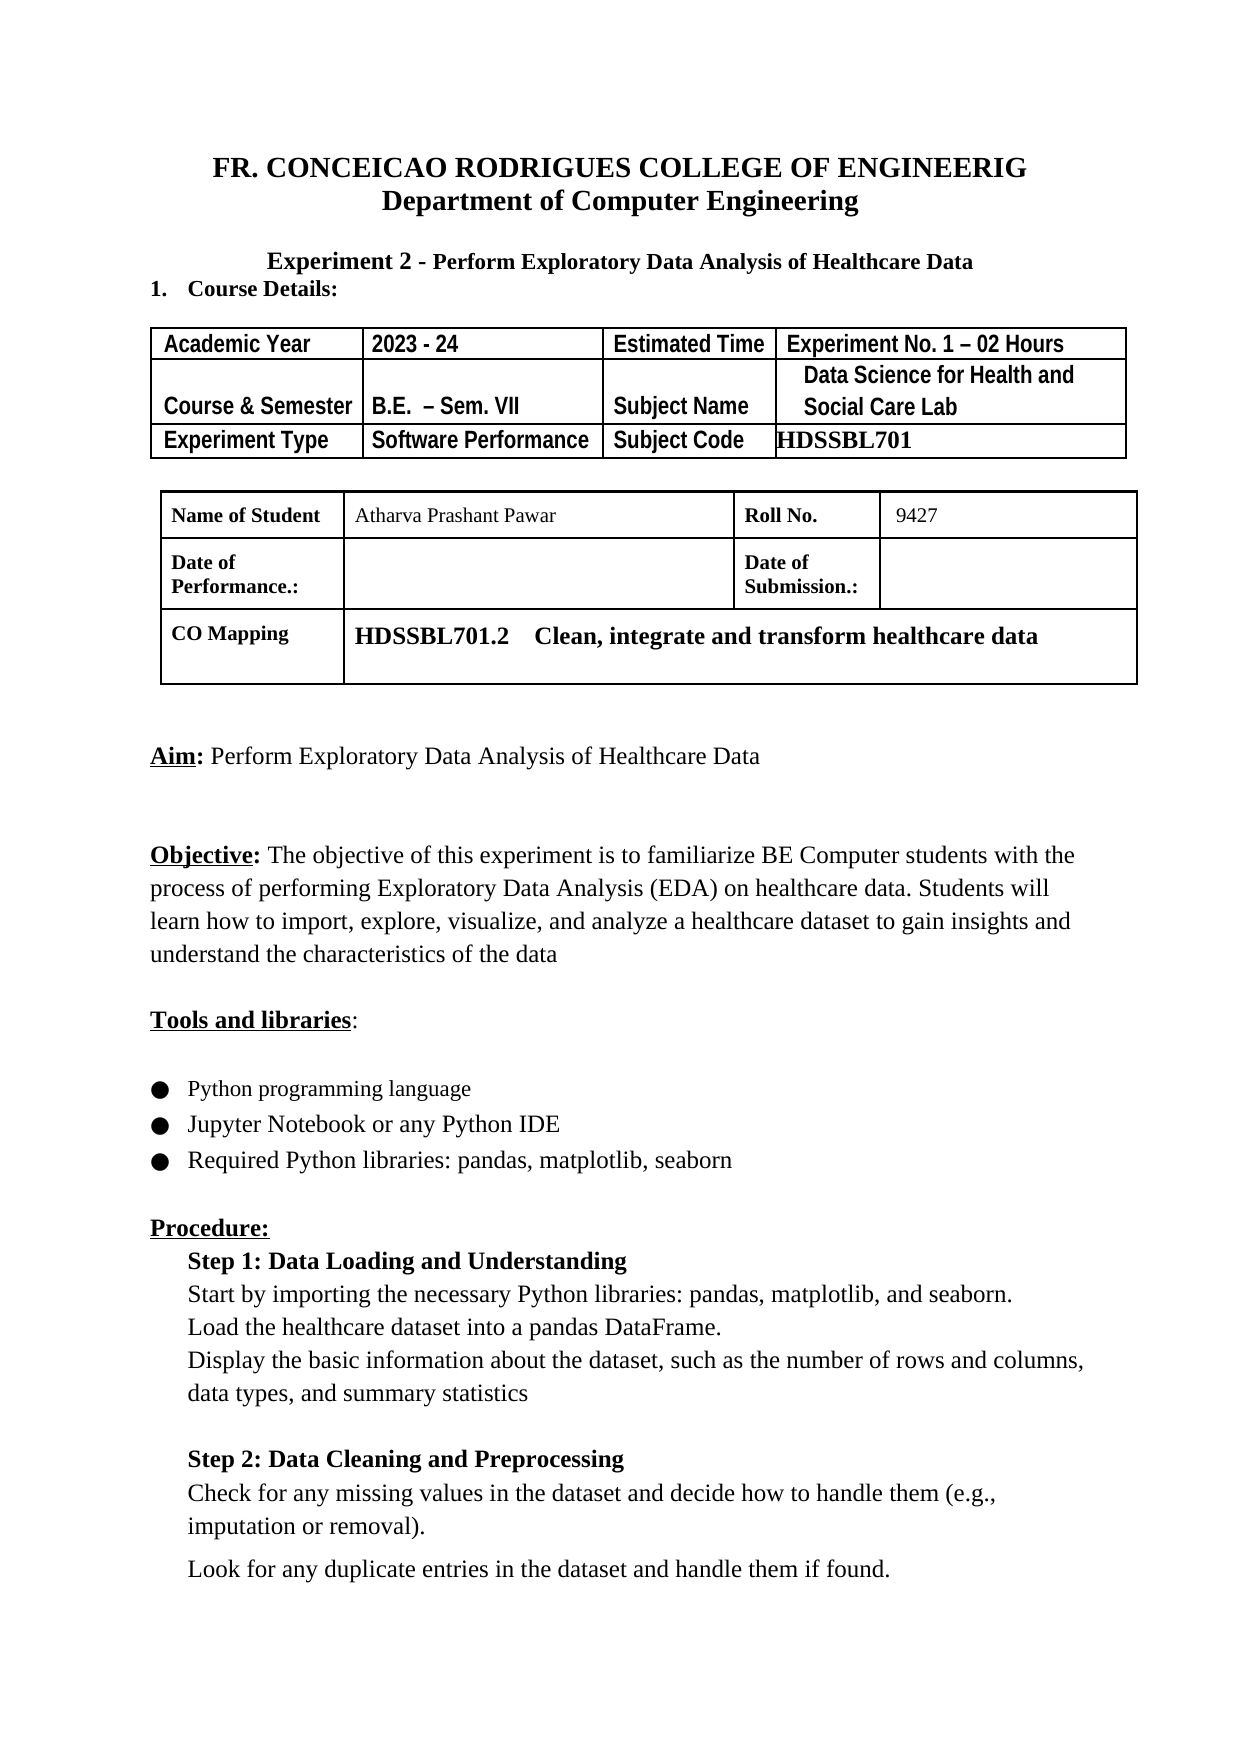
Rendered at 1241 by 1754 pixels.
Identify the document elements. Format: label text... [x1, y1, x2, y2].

text Experiment 2 - Perform Exploratory Data Analysis of Healthcare Data [150, 246, 1090, 274]
text Tools and libraries: [150, 1005, 1090, 1034]
table_header Atharva Prashant Pawar [345, 493, 733, 537]
table_cell Subject Code [604, 425, 775, 457]
text Step 2: Data Cleaning and Preprocessing [187, 1444, 1090, 1473]
table_cell HDSSBL701 [777, 425, 1125, 457]
text Step 1: Data Loading and Understanding [187, 1246, 1090, 1275]
table_cell Data Science for Health and Social Care Lab [777, 360, 1125, 423]
list Jupyter Notebook or any Python IDE [150, 1108, 1090, 1139]
table_cell B.E. – Sem. VII [364, 360, 602, 423]
table_header Academic Year [152, 329, 362, 358]
table_header Estimated Time [604, 329, 775, 358]
table_cell Date of Submission.: [735, 539, 879, 608]
table_header 9427 [881, 493, 1136, 537]
table_cell Subject Name [604, 360, 775, 423]
text Check for any missing values in the dataset and decide how to handle them (e.g., imputation or removal). [187, 1478, 1070, 1540]
table_cell [345, 539, 733, 608]
text Aim: Perform Exploratory Data Analysis of Healthcare Data [150, 741, 1090, 769]
list Required Python libraries: pandas, matplotlib, seaborn [150, 1144, 1090, 1175]
text Department of Computer Engineering [150, 183, 1090, 217]
table_header Roll No. [735, 493, 879, 537]
table_cell Course & Semester [152, 360, 362, 423]
table_header Name of Student [162, 493, 343, 537]
text Start by importing the necessary Python libraries: pandas, matplotlib, and seaborn. Load the healthcare dataset into a pandas DataFrame. [187, 1279, 1070, 1341]
text Display the basic information about the dataset, such as the number of rows and columns, data types, and summary statistics [187, 1345, 1090, 1407]
text Procedure: [150, 1213, 1090, 1242]
text Look for any duplicate entries in the dataset and handle them if found. [187, 1554, 1090, 1583]
table_cell CO Mapping [162, 610, 343, 683]
table_cell Date of Performance.: [162, 539, 343, 608]
text FR. CONCEICAO RODRIGUES COLLEGE OF ENGINEERIG [150, 150, 1090, 183]
list Python programming language [150, 1072, 1090, 1103]
text Objective: The objective of this experiment is to familiarize BE Computer students with the process of performing Exploratory Data Analysis (EDA) on healthcare data. Students will learn how to import, explore, visualize, and analyze a healthcare dataset to gain insights and understand the characteristics of the data [150, 840, 1090, 968]
table_cell [881, 539, 1136, 608]
table_cell HDSSBL701.2 Clean, integrate and transform healthcare data [345, 610, 1136, 683]
table_cell Software Performance [364, 425, 602, 457]
table_header Experiment No. 1 – 02 Hours [777, 329, 1125, 358]
table_header 2023 - 24 [364, 329, 602, 358]
table_cell Experiment Type [152, 425, 362, 457]
list Course Details: [150, 274, 1090, 301]
